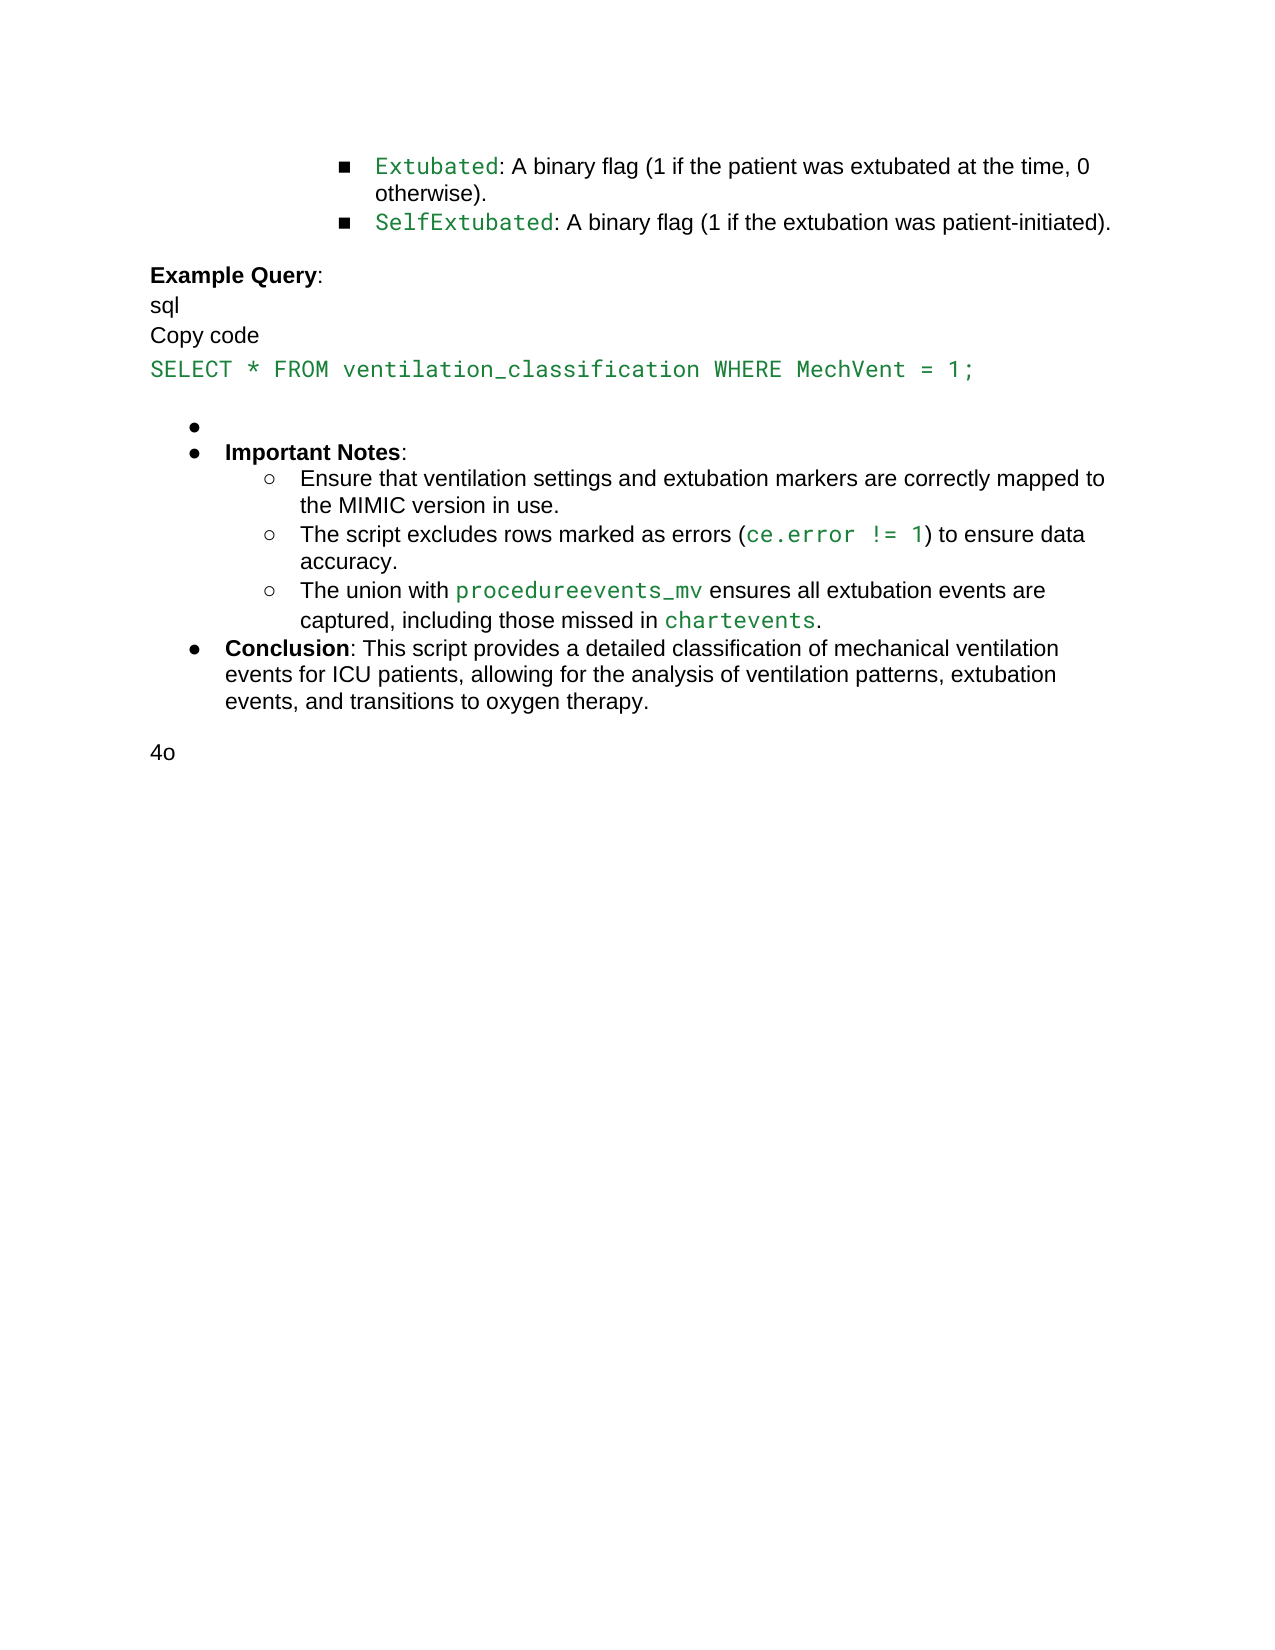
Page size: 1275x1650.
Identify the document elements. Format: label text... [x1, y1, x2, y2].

list The script excludes rows marked as errors (ce.error != 1) to ensure data accuracy. [262, 518, 1125, 575]
list SelfExtubated: A binary flag (1 if the extubation was patient-initiated). [337, 207, 1125, 237]
list Conclusion: This script provides a detailed classification of mechanical ventilation events for ICU patients, allowing for the analysis of ventilation patterns, extubation events, and transitions to oxygen therapy. [187, 635, 1125, 714]
text Example Query: sql Copy code SELECT * FROM ventilation_classification WHERE MechVent = 1; [150, 262, 1125, 383]
text 4o [150, 739, 1125, 766]
list Important Notes: [187, 439, 1125, 465]
list Ensure that ventilation settings and extubation markers are correctly mapped to the MIMIC version in use. [262, 465, 1125, 518]
list The union with procedureevents_mv ensures all extubation events are captured, including those missed in chartevents. [262, 575, 1125, 635]
list Extubated: A binary flag (1 if the patient was extubated at the time, 0 otherwise). [337, 150, 1125, 207]
